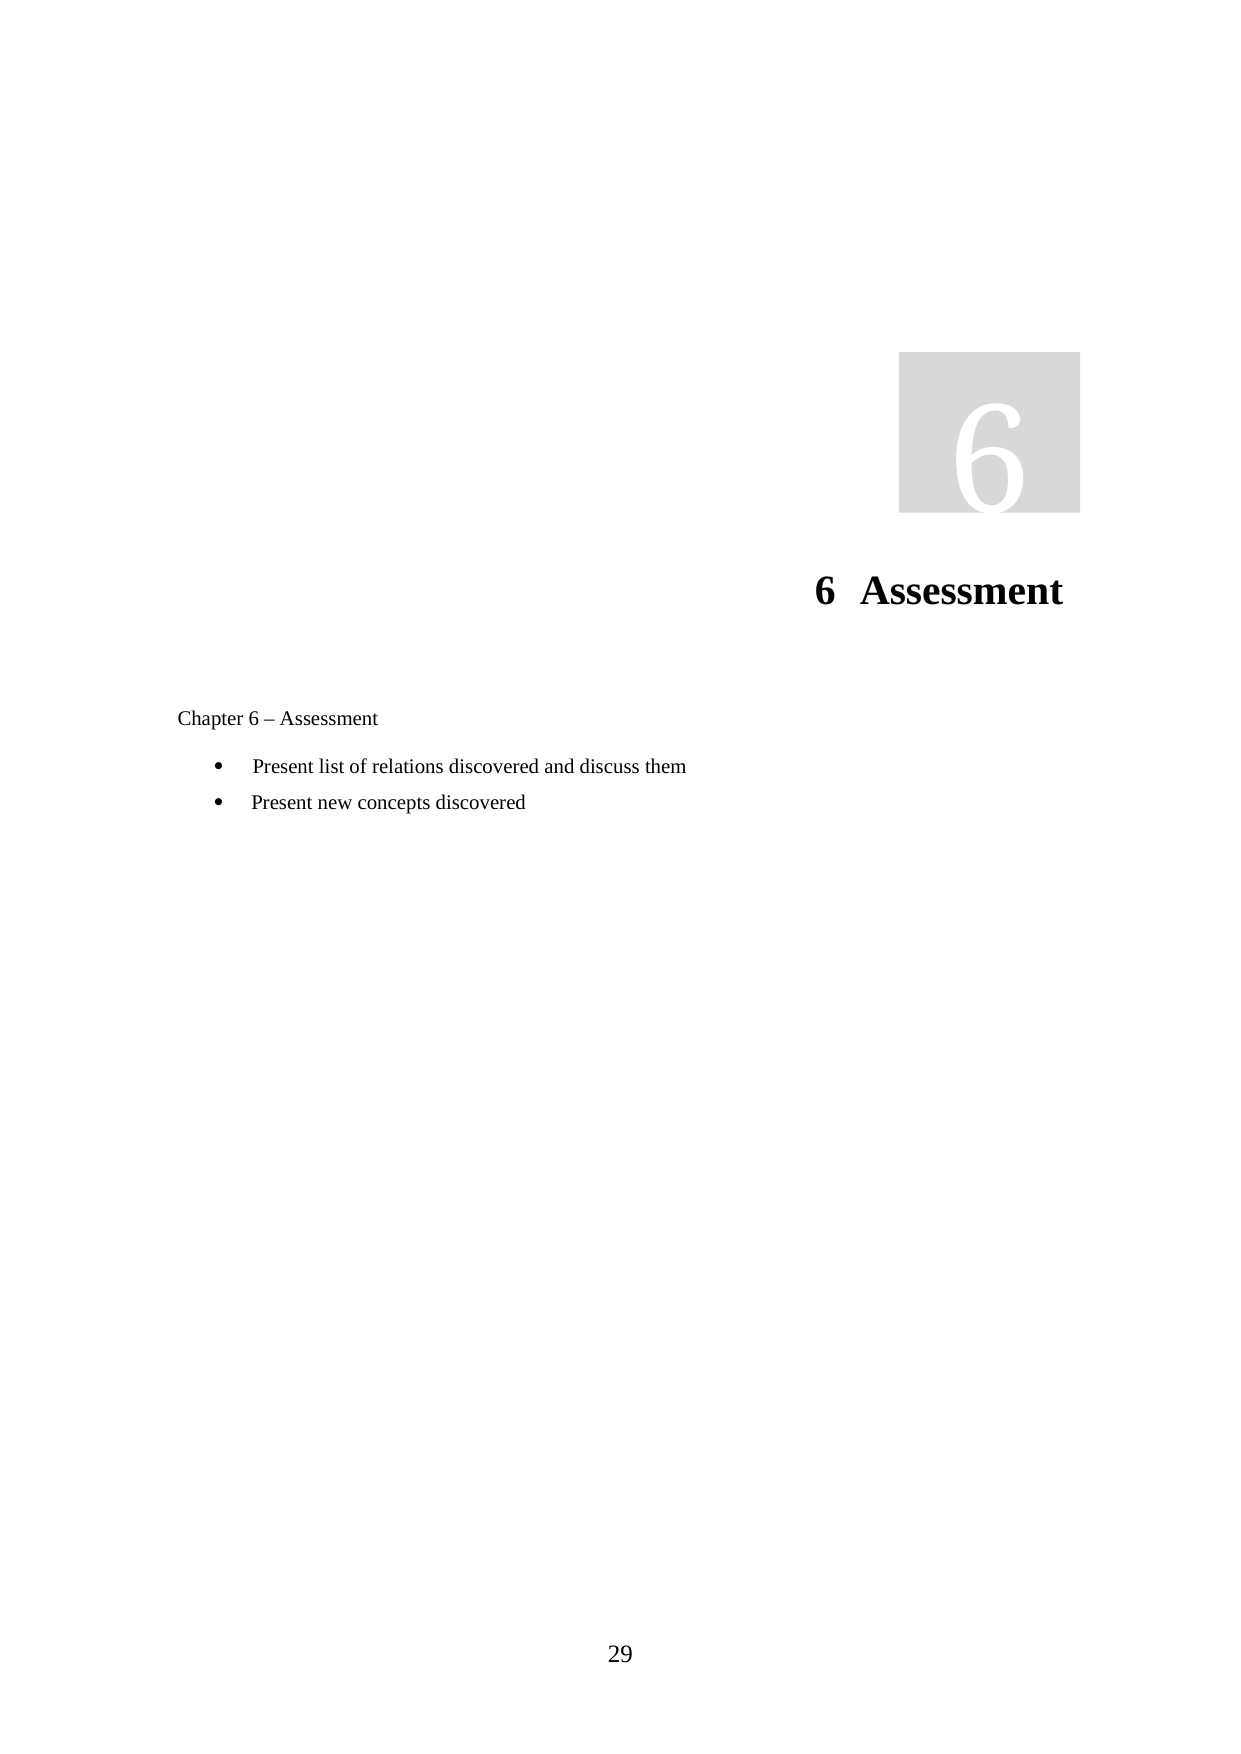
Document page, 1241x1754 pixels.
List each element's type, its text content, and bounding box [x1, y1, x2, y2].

text Chapter 6 – Assessment [177, 706, 1063, 730]
list Present list of relations discovered and discuss them [215, 754, 1063, 778]
subtitle Assessment [177, 566, 1063, 614]
list Present new concepts discovered [215, 790, 1063, 814]
